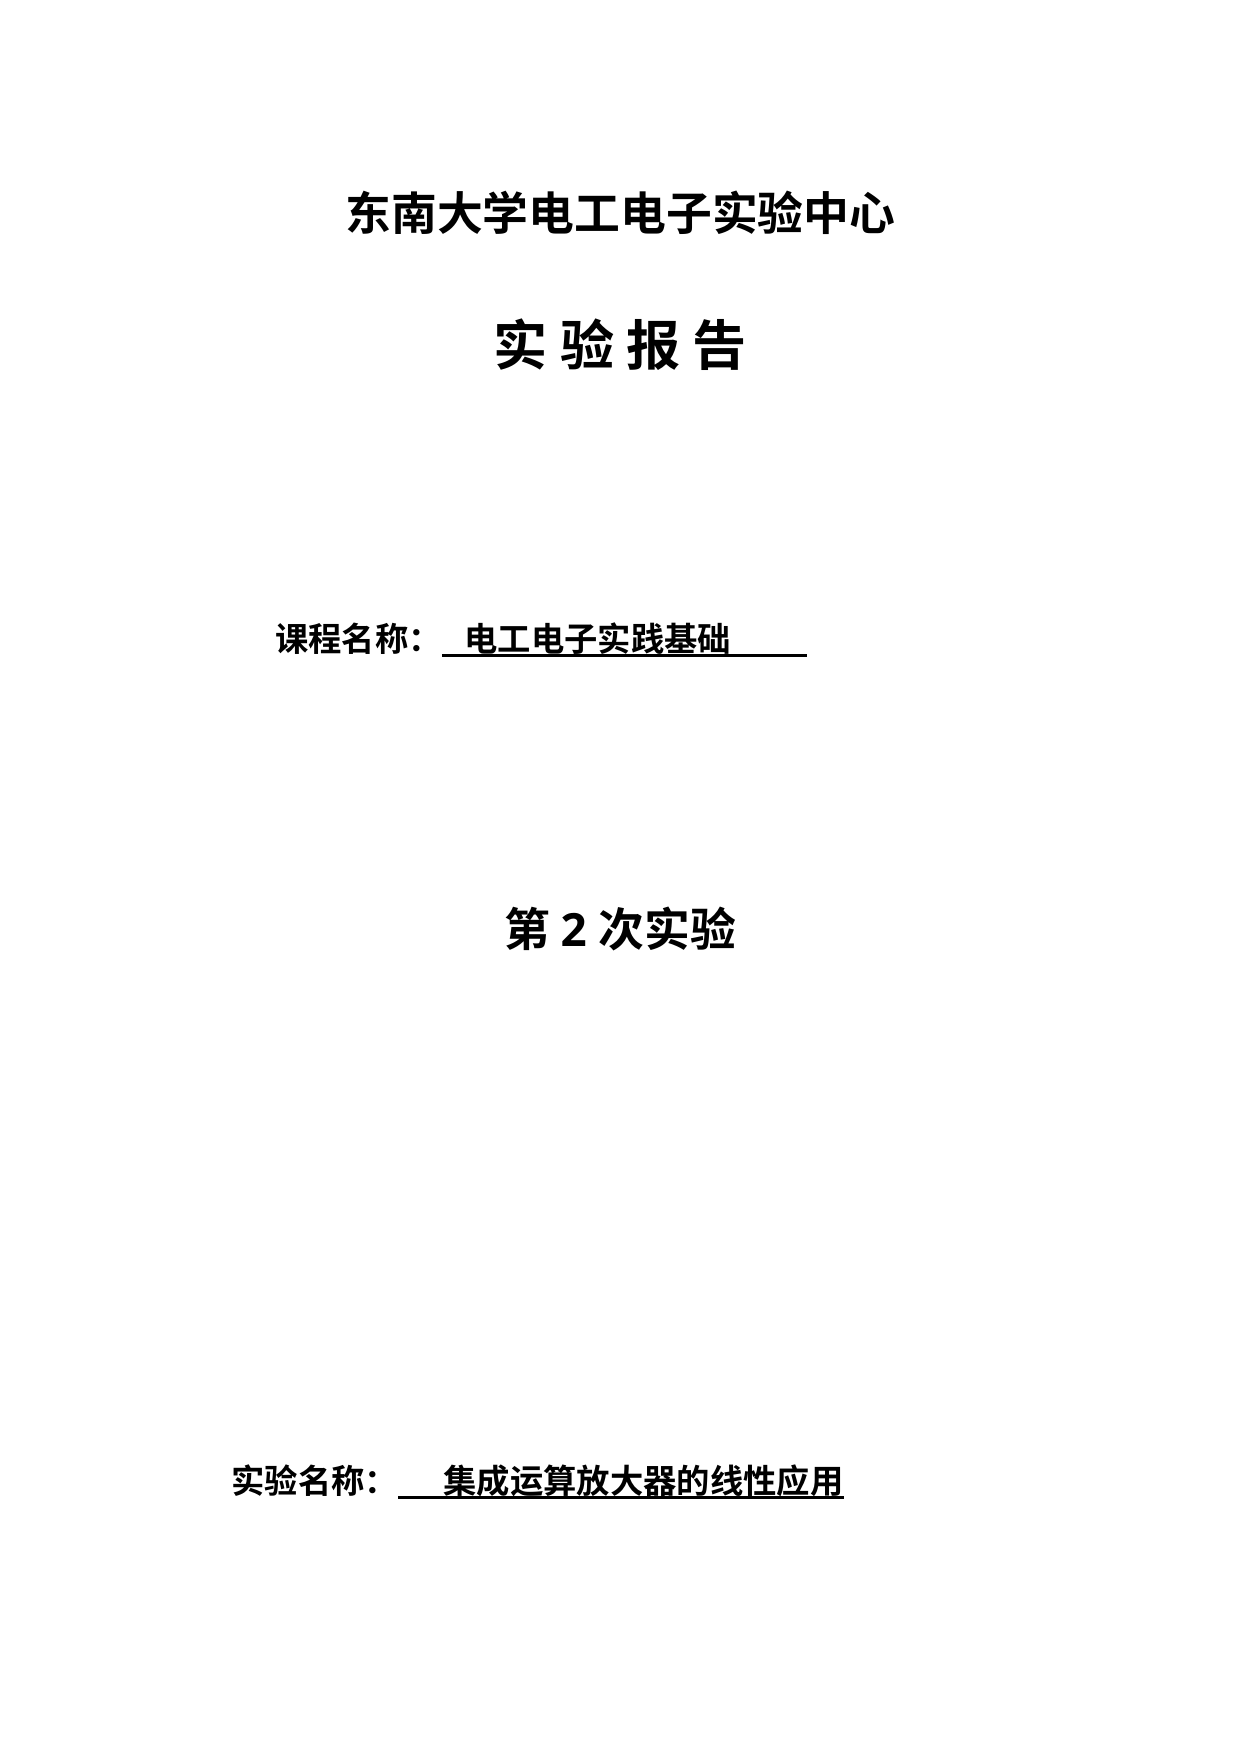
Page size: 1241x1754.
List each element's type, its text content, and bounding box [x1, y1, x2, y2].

text 第 2 次实验 [187, 878, 1053, 975]
text 实 验 报 告 [187, 293, 1053, 390]
text 实验名称： 集成运算放大器的线性应用 [231, 1447, 1053, 1512]
text 东南大学电工电子实验中心 [187, 162, 1053, 259]
text 课程名称： 电工电子实践基础 [275, 605, 1053, 670]
